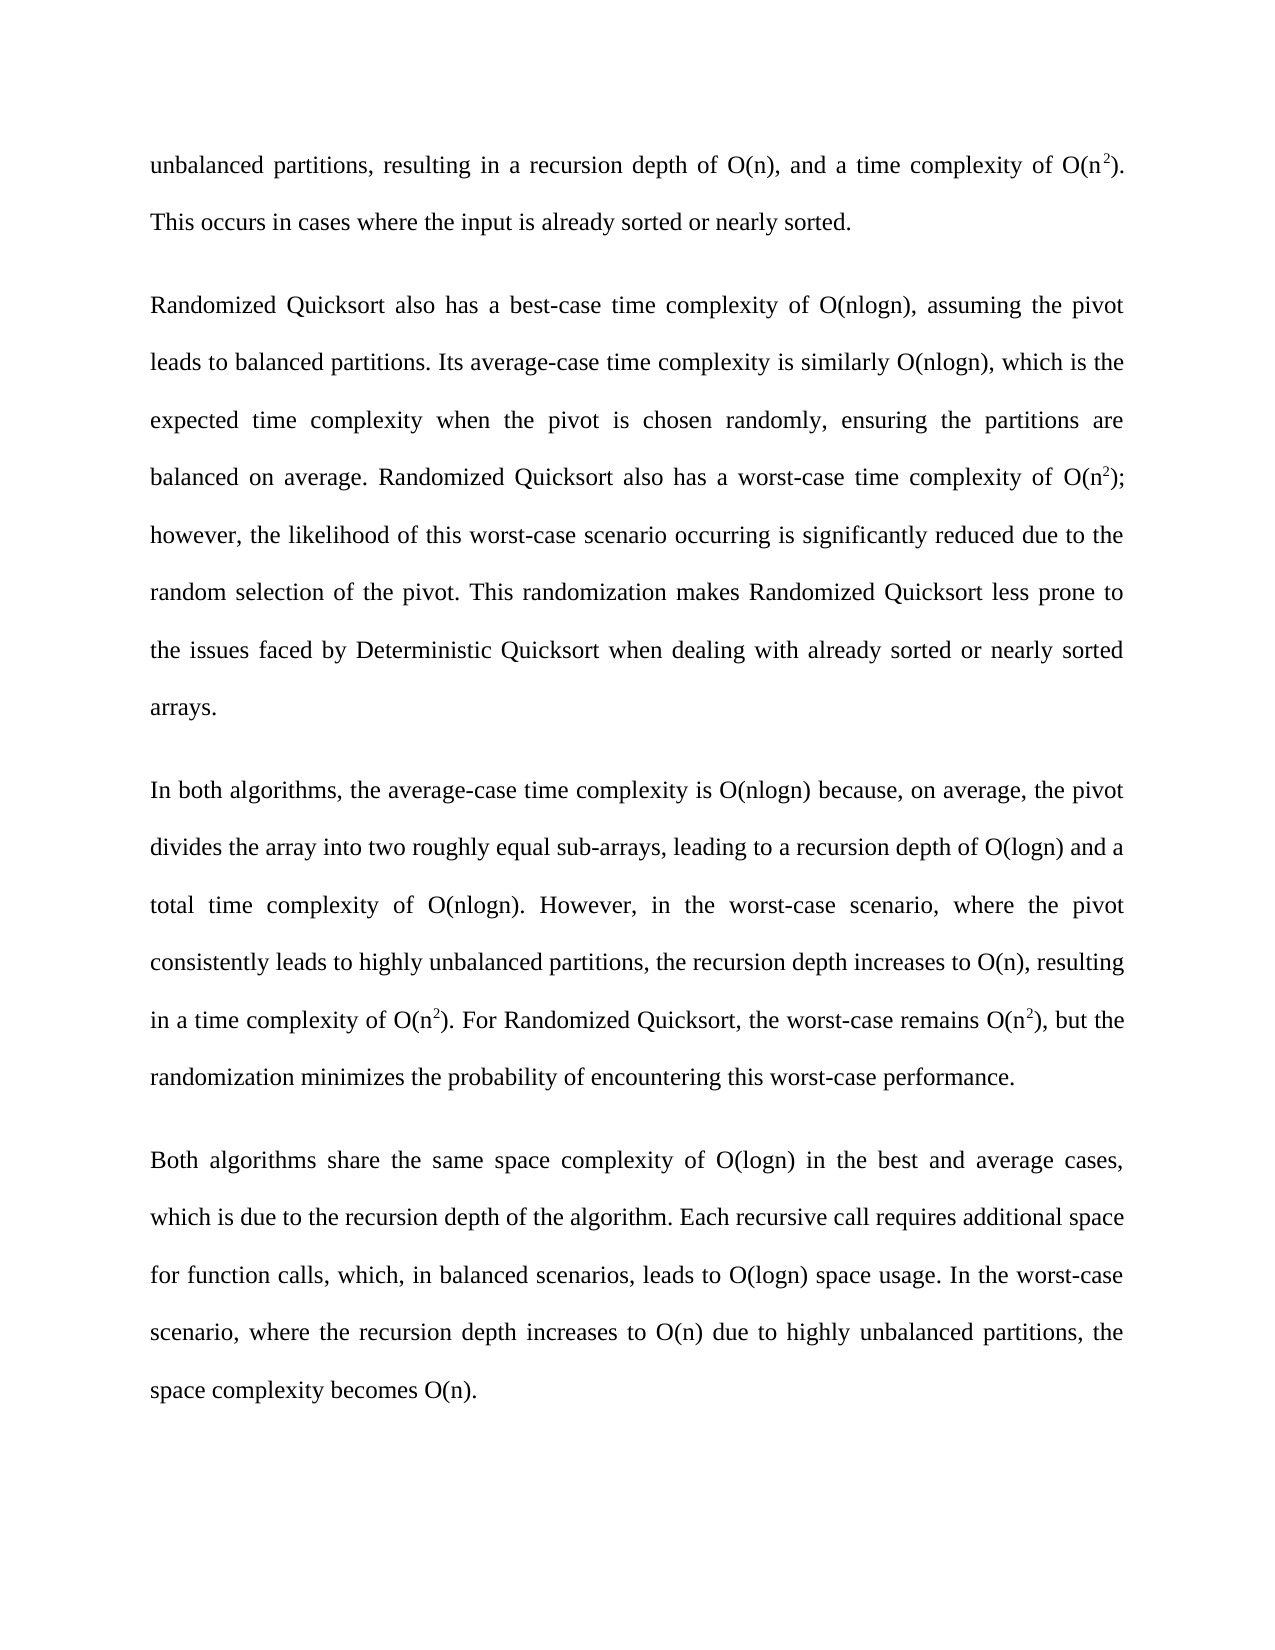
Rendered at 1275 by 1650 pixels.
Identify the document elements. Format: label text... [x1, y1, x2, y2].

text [150, 150, 1125, 236]
text In both algorithms, the average-case time complexity is O(nlogn) because, on average, the pivot divides the array into two roughly equal sub-arrays, leading to a recursion depth of O(logn) and a total time complexity of O(nlogn). However, in the worst-case scenario, where the pivot consistently leads to highly unbalanced partitions, the recursion depth increases to O(n), resulting in a time complexity of O(n2). For Randomized Quicksort, the worst-case remains O(n2), but the randomization minimizes the probability of encountering this worst-case performance. [150, 775, 1125, 1091]
text Both algorithms share the same space complexity of O(logn) in the best and average cases, which is due to the recursion depth of the algorithm. Each recursive call requires additional space for function calls, which, in balanced scenarios, leads to O(logn) space usage. In the worst-case scenario, where the recursion depth increases to O(n) due to highly unbalanced partitions, the space complexity becomes O(n). [150, 1145, 1125, 1404]
text Randomized Quicksort also has a best-case time complexity of O(nlogn), assuming the pivot leads to balanced partitions. Its average-case time complexity is similarly O(nlogn), which is the expected time complexity when the pivot is chosen randomly, ensuring the partitions are balanced on average. Randomized Quicksort also has a worst-case time complexity of O(n2); however, the likelihood of this worst-case scenario occurring is significantly reduced due to the random selection of the pivot. This randomization makes Randomized Quicksort less prone to the issues faced by Deterministic Quicksort when dealing with already sorted or nearly sorted arrays. [150, 290, 1125, 721]
